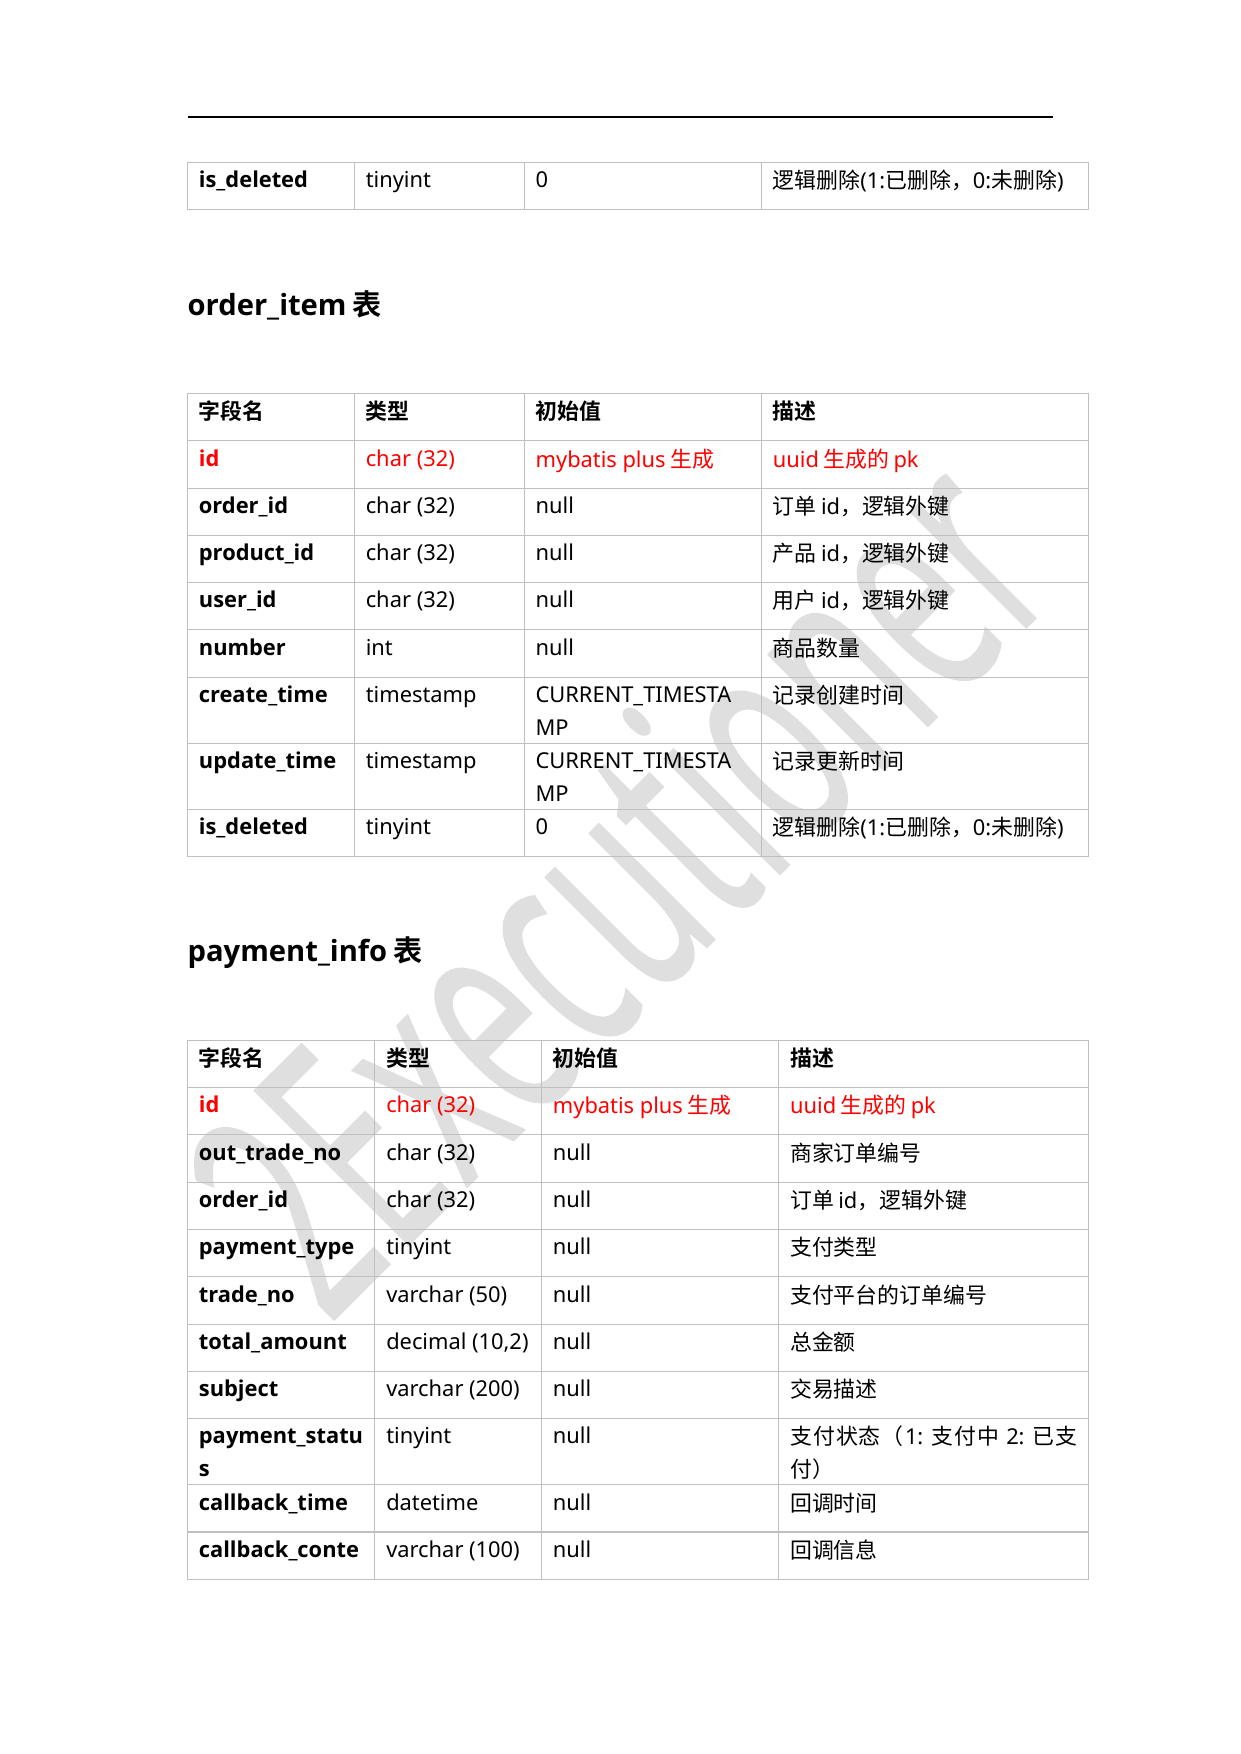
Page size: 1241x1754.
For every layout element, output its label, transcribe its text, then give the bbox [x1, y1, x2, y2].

table_cell char (32) [375, 1183, 541, 1229]
table_cell null [525, 583, 761, 629]
table_cell payment_type [188, 1230, 374, 1276]
table_cell id [188, 441, 354, 487]
table_cell tinyint [355, 810, 524, 856]
table_cell 支付类型 [779, 1230, 1088, 1276]
table_cell mybatis plus生成 [542, 1088, 778, 1134]
table_cell 商品数量 [762, 630, 1088, 677]
table_cell mybatis plus生成 [525, 441, 761, 487]
table_cell callback_time [188, 1485, 374, 1531]
table_cell 0 [525, 810, 761, 856]
table_header 初始值 [542, 1041, 778, 1087]
table_cell subject [188, 1372, 374, 1418]
table_cell char (32) [355, 583, 524, 629]
table_cell 商家订单编号 [779, 1135, 1088, 1182]
table_cell null [525, 536, 761, 582]
table_cell char (32) [355, 489, 524, 535]
table_cell decimal (10,2) [375, 1325, 541, 1371]
table_header 类型 [375, 1041, 541, 1087]
table_cell null [542, 1230, 778, 1276]
table_cell 用户id，逻辑外键 [762, 583, 1088, 629]
table_cell order_id [188, 489, 354, 535]
table_cell varchar (200) [375, 1372, 541, 1418]
table_cell is_deleted [188, 163, 354, 209]
table_cell number [188, 630, 354, 677]
table_cell 逻辑删除(1:已删除，0:未删除) [762, 163, 1088, 209]
table_cell 逻辑删除(1:已删除，0:未删除) [762, 810, 1088, 856]
table_cell total_amount [188, 1325, 374, 1371]
table_cell 记录创建时间 [762, 678, 1088, 743]
table_cell 回调时间 [779, 1485, 1088, 1531]
table_cell 0 [525, 163, 761, 209]
table_cell trade_no [188, 1277, 374, 1323]
table_cell CURRENT_TIMESTAMP [525, 744, 761, 809]
table_cell 回调信息 [779, 1533, 1088, 1579]
table_cell null [525, 489, 761, 535]
table_cell id [188, 1088, 374, 1134]
table_cell null [542, 1183, 778, 1229]
table_cell varchar (50) [375, 1277, 541, 1323]
table_cell timestamp [355, 744, 524, 809]
table_header 字段名 [188, 1041, 374, 1087]
subtitle order_item表 [187, 270, 1053, 335]
table_cell 支付状态（1: 支付中 2: 已支付） [779, 1419, 1088, 1484]
table_cell tinyint [375, 1419, 541, 1484]
table_cell null [542, 1135, 778, 1182]
table_header 初始值 [525, 394, 761, 440]
table_cell char (32) [355, 536, 524, 582]
table_cell char (32) [375, 1088, 541, 1134]
table_cell payment_status [188, 1419, 374, 1484]
table_cell CURRENT_TIMESTAMP [525, 678, 761, 743]
table_cell null [542, 1533, 778, 1579]
table_cell 订单id，逻辑外键 [779, 1183, 1088, 1229]
table_cell 交易描述 [779, 1372, 1088, 1418]
table_cell user_id [188, 583, 354, 629]
table_cell create_time [188, 678, 354, 743]
table_cell null [525, 630, 761, 677]
table_cell tinyint [375, 1230, 541, 1276]
table_cell null [542, 1419, 778, 1484]
table_cell 支付平台的订单编号 [779, 1277, 1088, 1323]
table_cell out_trade_no [188, 1135, 374, 1182]
table_cell int [355, 630, 524, 677]
table_cell timestamp [355, 678, 524, 743]
table_cell datetime [375, 1485, 541, 1531]
table_cell varchar (100) [375, 1533, 541, 1579]
table_header 描述 [779, 1041, 1088, 1087]
table_cell update_time [188, 744, 354, 809]
table_cell null [542, 1485, 778, 1531]
table_cell is_deleted [188, 810, 354, 856]
table_cell 总金额 [779, 1325, 1088, 1371]
table_cell char (32) [355, 441, 524, 487]
table_cell tinyint [355, 163, 524, 209]
table_header 描述 [762, 394, 1088, 440]
table_cell callback_content [188, 1533, 374, 1579]
table_cell order_id [188, 1183, 374, 1229]
table_cell uuid生成的pk [762, 441, 1088, 487]
subtitle payment_info表 [187, 917, 1053, 982]
table_cell null [542, 1277, 778, 1323]
table_cell char (32) [375, 1135, 541, 1182]
table_cell uuid生成的pk [779, 1088, 1088, 1134]
table_header 字段名 [188, 394, 354, 440]
table_header 类型 [355, 394, 524, 440]
table_cell 产品id，逻辑外键 [762, 536, 1088, 582]
table_cell null [542, 1372, 778, 1418]
table_cell 记录更新时间 [762, 744, 1088, 809]
table_cell 订单id，逻辑外键 [762, 489, 1088, 535]
table_cell product_id [188, 536, 354, 582]
table_cell null [542, 1325, 778, 1371]
